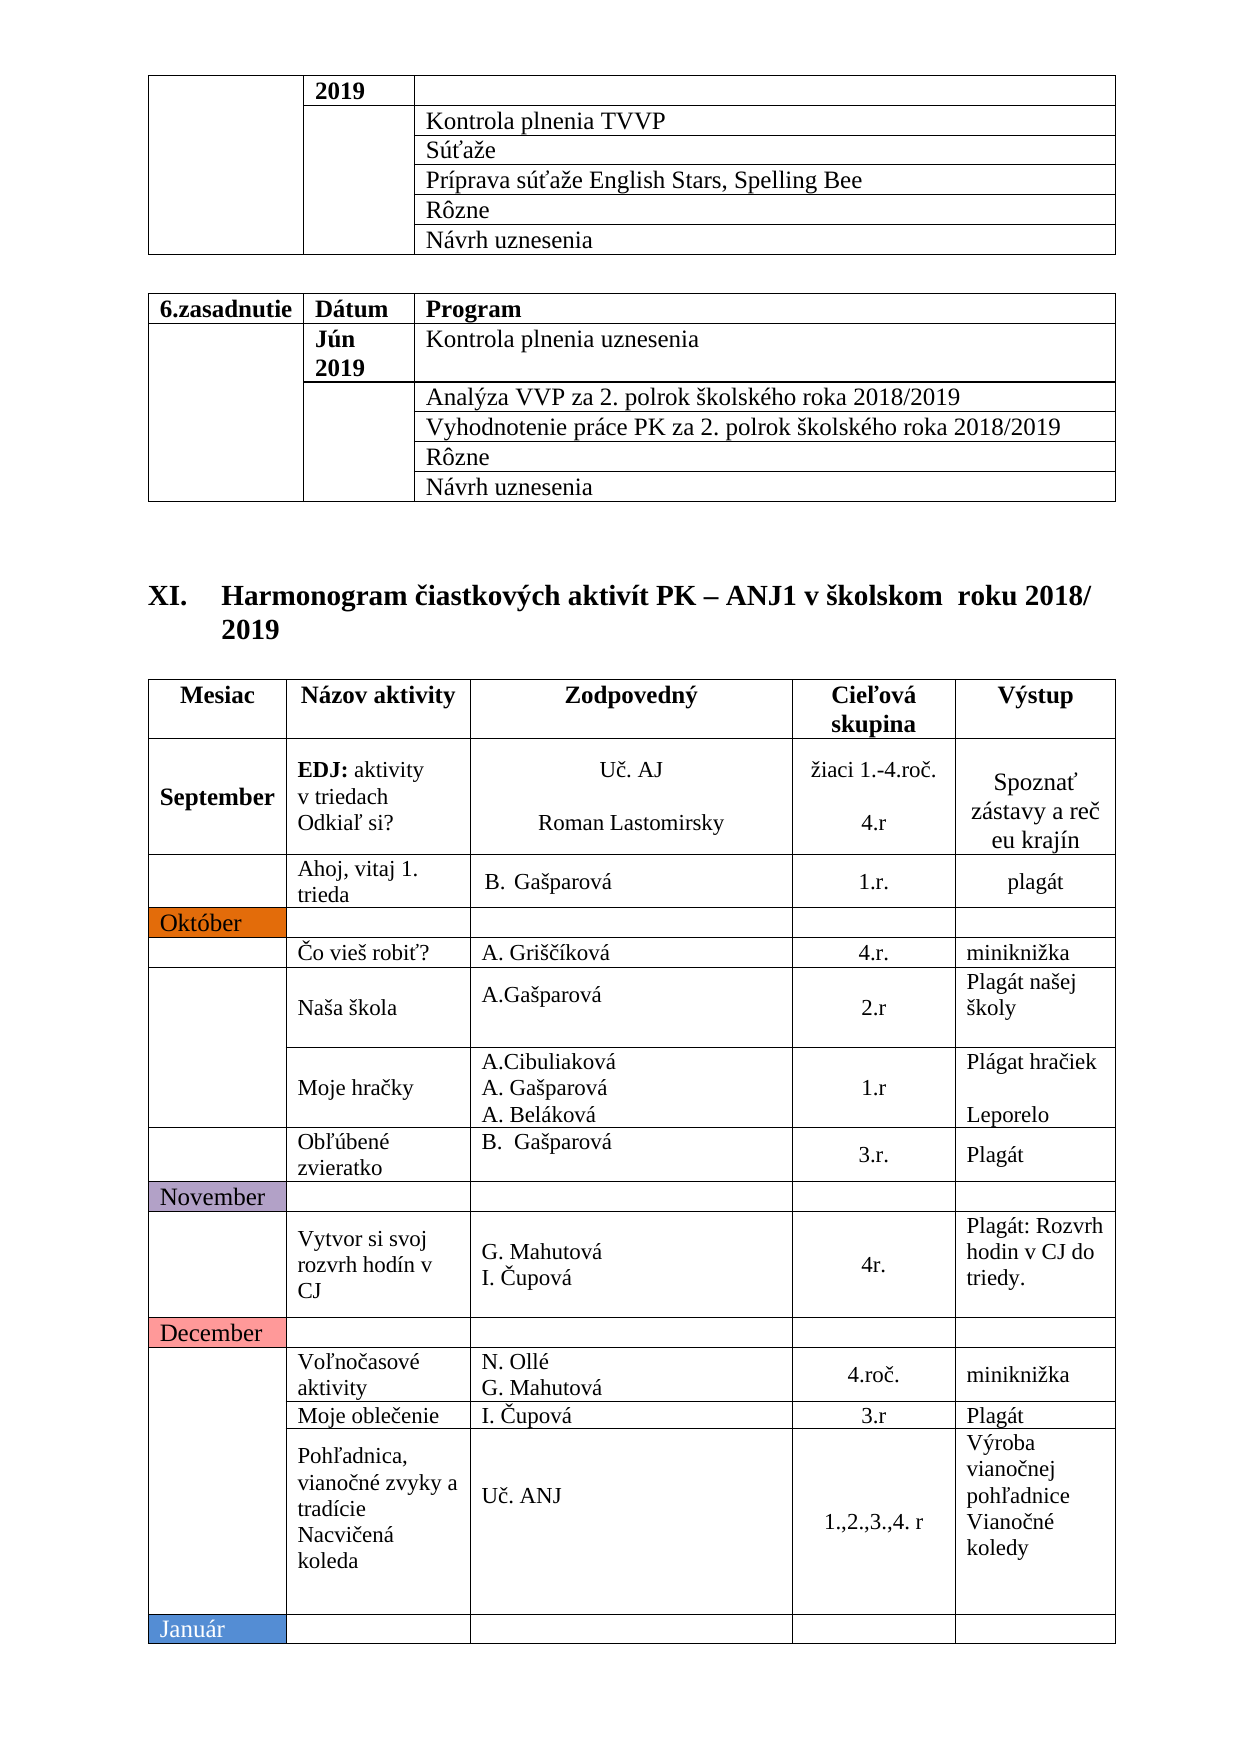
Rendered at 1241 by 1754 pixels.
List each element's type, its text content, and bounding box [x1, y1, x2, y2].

table_cell [793, 908, 955, 937]
table_cell Gašparová [471, 855, 792, 907]
table_cell [956, 1615, 1115, 1643]
table_cell A.Cibuliaková A. Gašparová A. Beláková [471, 1048, 792, 1127]
table_cell Plagát našej školy [956, 968, 1115, 1047]
table_cell [471, 1182, 792, 1211]
table_cell Návrh uznesenia [415, 472, 1115, 501]
table_cell plagát [956, 855, 1115, 907]
table_cell Plagát: Rozvrh hodin v CJ do triedy. [956, 1212, 1115, 1317]
table_cell Plagát [956, 1128, 1115, 1181]
table_cell 3.r. [793, 1128, 955, 1181]
table_header Cieľová skupina [793, 680, 955, 737]
table_cell Rôzne [415, 442, 1115, 471]
table_cell Moje hračky [287, 1048, 470, 1127]
table_cell Rôzne [415, 195, 1115, 224]
table_cell [471, 908, 792, 937]
table_header Výstup [956, 680, 1115, 737]
table_header Program [415, 294, 1115, 323]
table_cell December [149, 1318, 286, 1347]
table_cell Návrh uznesenia [415, 225, 1115, 254]
table_cell Vytvor si svoj rozvrh hodín v CJ [287, 1212, 470, 1317]
table_cell I. Čupová [471, 1402, 792, 1428]
table_cell žiaci 1.-4.roč. 4.r [793, 739, 955, 853]
table_cell Analýza VVP za 2. polrok školského roka 2018/2019 [415, 383, 1115, 411]
table_cell EDJ: aktivity v triedach Odkiaľ si? [287, 739, 470, 853]
table_cell A. Griščíková [471, 938, 792, 967]
table_cell [287, 1182, 470, 1211]
table_cell [793, 1182, 955, 1211]
table_cell [471, 1615, 792, 1643]
table_cell Naša škola [287, 968, 470, 1047]
table_cell G. Mahutová I. Čupová [471, 1212, 792, 1317]
table_cell Spoznať zástavy a reč eu krajín [956, 739, 1115, 853]
table_cell 1.r. [793, 855, 955, 907]
table_cell 3.r [793, 1402, 955, 1428]
table_cell November [149, 1182, 286, 1211]
table_cell Čo vieš robiť? [287, 938, 470, 967]
table_cell [471, 1318, 792, 1347]
table_cell [956, 1318, 1115, 1347]
table_cell [304, 106, 414, 254]
table_cell Kontrola plnenia uznesenia [415, 324, 1115, 381]
table_cell [149, 855, 286, 907]
table_cell 1.r [793, 1048, 955, 1127]
table_cell [287, 908, 470, 937]
table_cell 2.r [793, 968, 955, 1047]
table_cell Uč. ANJ [471, 1429, 792, 1613]
table_cell Gašparová [471, 1128, 792, 1181]
table_cell [793, 1615, 955, 1643]
table_cell Január [149, 1615, 286, 1643]
table_cell [149, 324, 303, 501]
table_header Názov aktivity [287, 680, 470, 737]
table_cell [287, 1318, 470, 1347]
table_cell Moje oblečenie [287, 1402, 470, 1428]
table_cell 4.r. [793, 938, 955, 967]
table_cell [149, 1128, 286, 1181]
table_cell miniknižka [956, 938, 1115, 967]
table_cell Príprava súťaže English Stars, Spelling Bee [415, 165, 1115, 194]
table_cell [149, 938, 286, 967]
table_cell Súťaže [415, 136, 1115, 164]
table_cell [956, 1182, 1115, 1211]
table_cell N. Ollé G. Mahutová [471, 1348, 792, 1401]
table_cell Výroba vianočnej pohľadnice Vianočné koledy [956, 1429, 1115, 1613]
text XI. Harmonogram čiastkových aktivít PK – ANJ1 v školskom roku 2018/ 2019 [148, 578, 1092, 645]
table_cell Október [149, 908, 286, 937]
table_header Zodpovedný [471, 680, 792, 737]
table_cell 4.roč. [793, 1348, 955, 1401]
table_cell [149, 968, 286, 1127]
table_cell [287, 1615, 470, 1643]
table_cell Plágat hračiek Leporelo [956, 1048, 1115, 1127]
table_cell Obľúbené zvieratko [287, 1128, 470, 1181]
table_cell Jún 2019 [304, 324, 414, 381]
table_cell 1.,2.,3.,4. r [793, 1429, 955, 1613]
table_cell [415, 76, 1115, 105]
table_header 6.zasadnutie [149, 294, 303, 323]
table_cell [304, 383, 414, 501]
table_cell [149, 76, 303, 254]
table_cell A.Gašparová [471, 968, 792, 1047]
table_cell September [149, 739, 286, 853]
table_cell Kontrola plnenia TVVP [415, 106, 1115, 134]
table_cell [793, 1318, 955, 1347]
table_cell [149, 1212, 286, 1317]
table_cell Ahoj, vitaj 1. trieda [287, 855, 470, 907]
table_cell 4r. [793, 1212, 955, 1317]
table_cell Vyhodnotenie práce PK za 2. polrok školského roka 2018/2019 [415, 412, 1115, 441]
table_header Mesiac [149, 680, 286, 737]
table_header Dátum [304, 294, 414, 323]
table_cell [149, 1348, 286, 1613]
table_cell Plagát [956, 1402, 1115, 1428]
table_cell Uč. AJ Roman Lastomirsky [471, 739, 792, 853]
table_cell miniknižka [956, 1348, 1115, 1401]
table_cell [956, 908, 1115, 937]
table_cell Pohľadnica, vianočné zvyky a tradície Nacvičená koleda [287, 1429, 470, 1613]
table_cell Voľnočasové aktivity [287, 1348, 470, 1401]
table_cell Apr. 2019 [304, 76, 414, 105]
